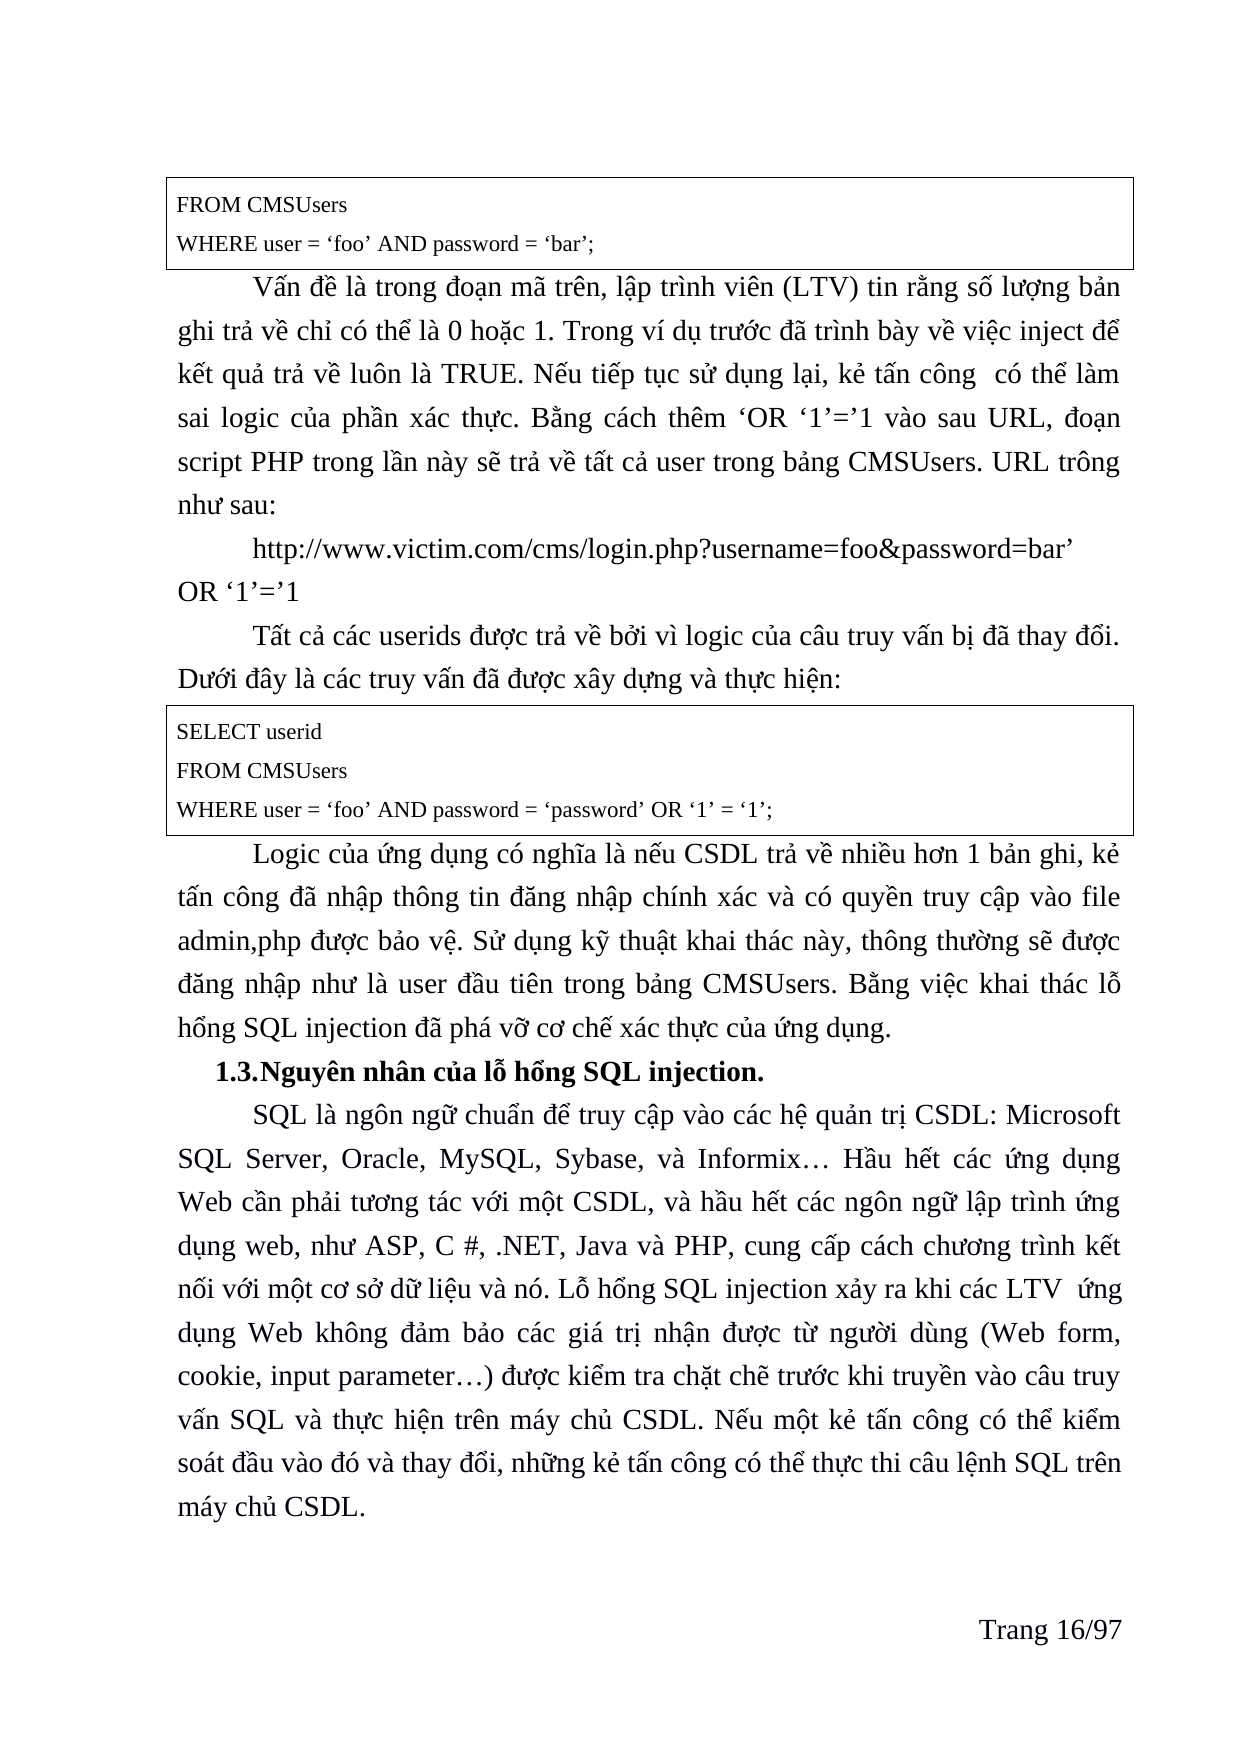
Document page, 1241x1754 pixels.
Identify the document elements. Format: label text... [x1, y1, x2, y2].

text Vấn đề là trong đoạn mã trên, lập trình viên (LTV) tin rằng số lượng bản ghi trả về chỉ có thể là 0 hoặc 1. Trong ví dụ trước đã trình bày về việc inject để kết quả trả về luôn là TRUE. Nếu tiếp tục sử dụng lại, kẻ tấn công có thể làm sai logic của phần xác thực. Bằng cách thêm ‘OR ‘1’=’1 vào sau URL, đoạn script PHP trong lần này sẽ trả về tất cả user trong bảng CMSUsers. URL trông như sau: [177, 270, 1122, 521]
subtitle Nguyên nhân của lỗ hổng SQL injection. [215, 1054, 1122, 1087]
table_header SELECT userid FROM CMSUsers WHERE user = ‘foo’ AND password = ‘password’ OR ‘1’ = ‘1’; [167, 706, 1133, 835]
text http://www.victim.com/cms/login.php?username=foo&password=bar’ OR ‘1’=’1 [177, 531, 1122, 608]
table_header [167, 178, 1133, 268]
text Logic của ứng dụng có nghĩa là nếu CSDL trả về nhiều hơn 1 bản ghi, kẻ tấn công đã nhập thông tin đăng nhập chính xác và có quyền truy cập vào file admin,php được bảo vệ. Sử dụng kỹ thuật khai thác này, thông thường sẽ được đăng nhập như là user đầu tiên trong bảng CMSUsers. Bằng việc khai thác lỗ hổng SQL injection đã phá vỡ cơ chế xác thực của ứng dụng. [177, 836, 1122, 1044]
text SQL là ngôn ngữ chuẩn để truy cập vào các hệ quản trị CSDL: Microsoft SQL Server, Oracle, MySQL, Sybase, và Informix… Hầu hết các ứng dụng Web cần phải tương tác với một CSDL, và hầu hết các ngôn ngữ lập trình ứng dụng web, như ASP, C #, .NET, Java và PHP, cung cấp cách chương trình kết nối với một cơ sở dữ liệu và nó. Lỗ hổng SQL injection xảy ra khi các LTV ứng dụng Web không đảm bảo các giá trị nhận được từ người dùng (Web form, cookie, input parameter…) được kiểm tra chặt chẽ trước khi truyền vào câu truy vấn SQL và thực hiện trên máy chủ CSDL. Nếu một kẻ tấn công có thể kiểm soát đầu vào đó và thay đổi, những kẻ tấn công có thể thực thi câu lệnh SQL trên máy chủ CSDL. [177, 1097, 1122, 1523]
text Tất cả các userids được trả về bởi vì logic của câu truy vấn bị đã thay đổi. Dưới đây là các truy vấn đã được xây dựng và thực hiện: [177, 618, 1122, 695]
